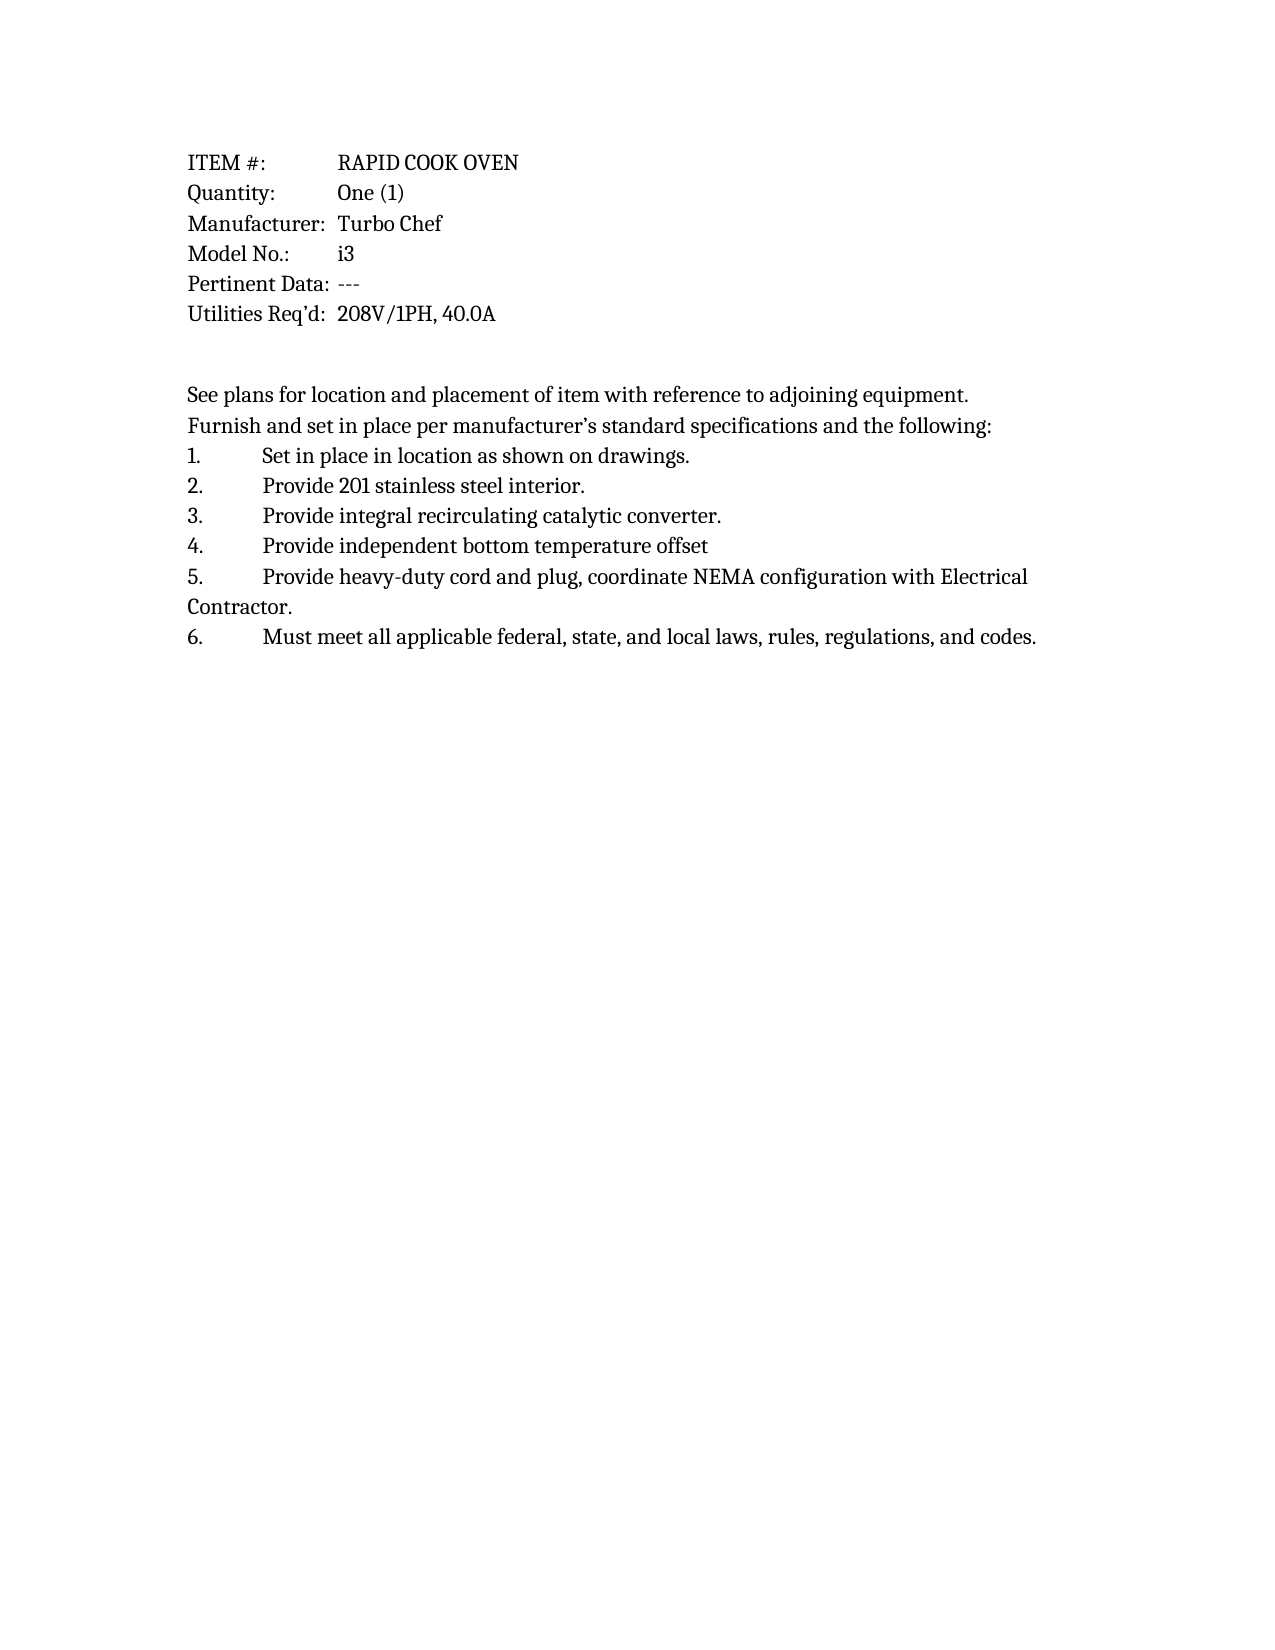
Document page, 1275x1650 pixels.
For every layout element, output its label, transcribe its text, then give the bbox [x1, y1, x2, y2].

text ITEM #: RAPID COOK OVEN Quantity: One (1) Manufacturer: Turbo Chef Model No.: i3 Pertinent Data: --- Utilities Req’d: 208V/1PH, 40.0A [187, 150, 1087, 327]
text See plans for location and placement of item with reference to adjoining equipment. Furnish and set in place per manufacturer’s standard specifications and the following: 1. Set in place in location as shown on drawings. 2. Provide 201 stainless steel interior. 3. Provide integral recirculating catalytic converter. 4. Provide independent bottom temperature offset 5. Provide heavy-duty cord and plug, coordinate NEMA configuration with Electrical Contractor. 6. Must meet all applicable federal, state, and local laws, rules, regulations, and codes. [187, 352, 1087, 741]
